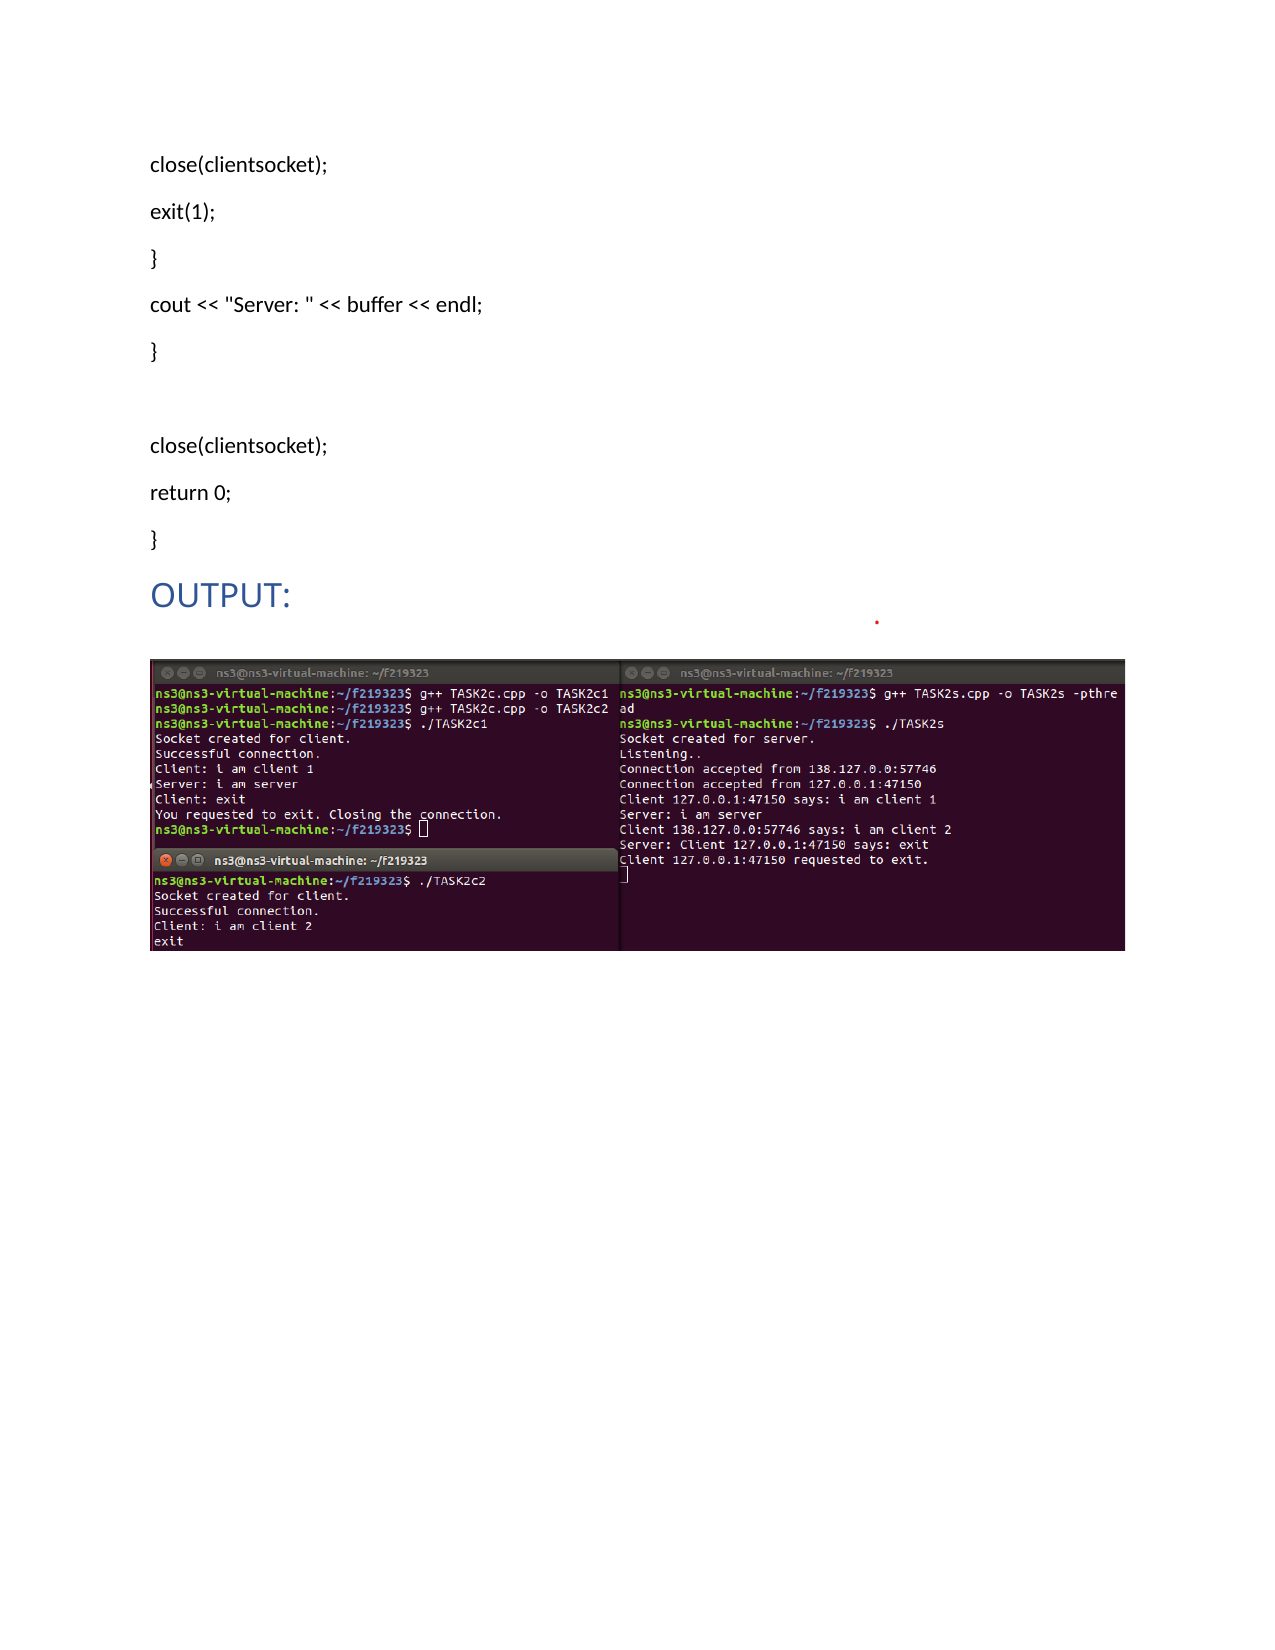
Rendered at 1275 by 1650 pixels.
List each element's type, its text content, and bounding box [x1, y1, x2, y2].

text close(clientsocket); [150, 150, 1125, 178]
text } [150, 525, 1125, 553]
text OUTPUT: [150, 572, 1125, 619]
text cout << "Server: " << buffer << endl; [150, 291, 1125, 319]
text return 0; [150, 478, 1125, 506]
picture [150, 619, 1125, 951]
text exit(1); [150, 197, 1125, 225]
text } [150, 244, 1125, 272]
text } [150, 337, 1125, 366]
text close(clientsocket); [150, 431, 1125, 459]
